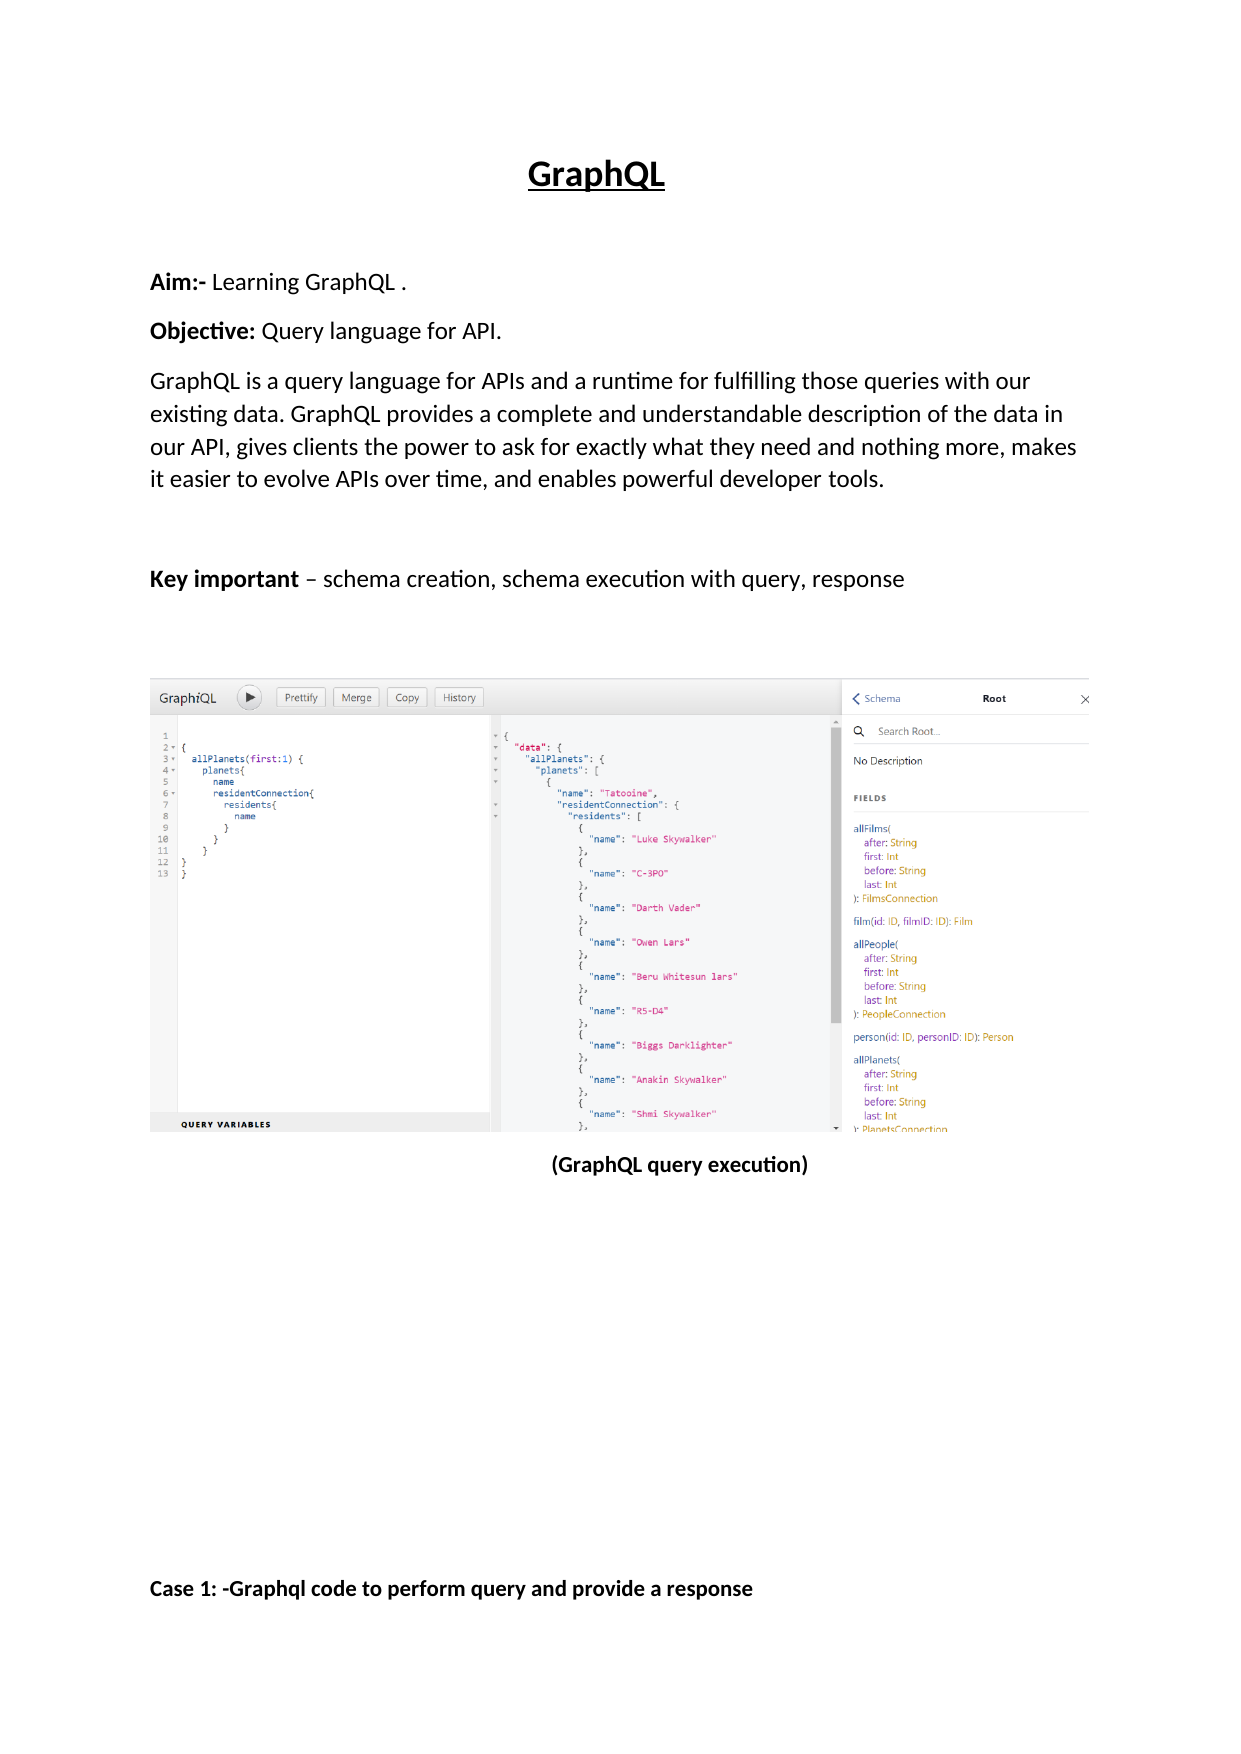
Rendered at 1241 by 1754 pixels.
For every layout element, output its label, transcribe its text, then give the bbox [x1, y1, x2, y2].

picture [150, 678, 1089, 1132]
text Objective: Query language for API. [150, 315, 1090, 346]
text Case 1: -Graphql code to perform query and provide a response [150, 1574, 1090, 1602]
text Aim:- Learning GraphQL . [150, 266, 1090, 296]
text GraphQL is a query language for APIs and a runtime for fulfilling those queries with our existing data. GraphQL provides a complete and understandable description of the data in our API, gives clients the power to ask for exactly what they need and nothing more, makes it easier to evolve APIs over time, and enables powerful developer tools. [150, 365, 1090, 494]
text GraphQL [150, 150, 1090, 196]
text Key important – schema creation, schema execution with query, response [150, 563, 1090, 593]
text (GraphQL query execution) [150, 1151, 1090, 1178]
